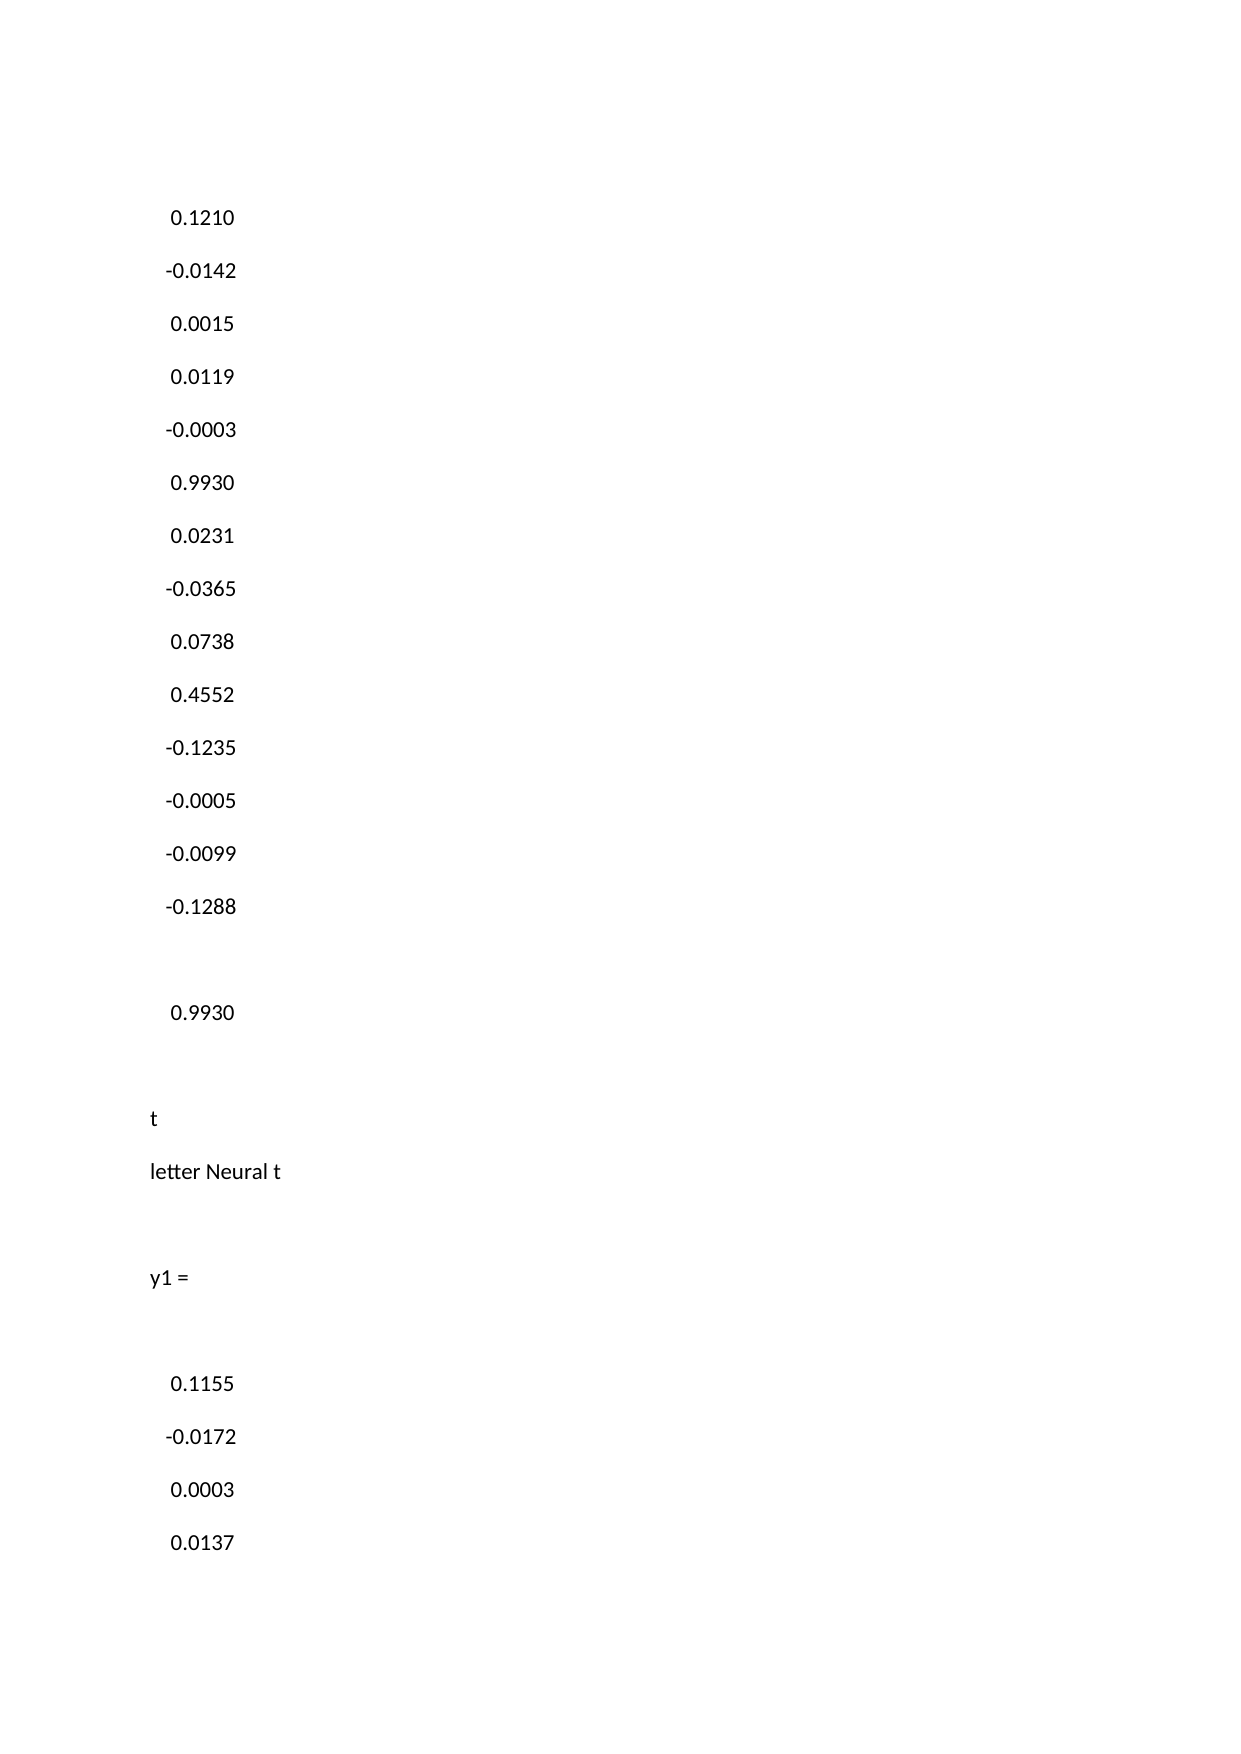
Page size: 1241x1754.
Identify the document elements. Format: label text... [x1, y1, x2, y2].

text -0.1288 [150, 892, 1090, 920]
text 0.1155 [150, 1369, 1090, 1397]
text 0.0738 [150, 627, 1090, 655]
text 0.0015 [150, 309, 1090, 337]
text 0.0119 [150, 362, 1090, 390]
text -0.0172 [150, 1422, 1090, 1451]
text t [150, 1104, 1090, 1132]
text -0.0003 [150, 415, 1090, 443]
text -0.0142 [150, 256, 1090, 284]
text -0.0005 [150, 786, 1090, 814]
text letter Neural t [150, 1157, 1090, 1185]
text 0.4552 [150, 680, 1090, 708]
text 0.9930 [150, 468, 1090, 496]
text 0.0003 [150, 1476, 1090, 1503]
text 0.1210 [150, 203, 1090, 231]
text -0.0099 [150, 839, 1090, 867]
text 0.0137 [150, 1528, 1090, 1557]
text -0.0365 [150, 574, 1090, 602]
text 0.0231 [150, 521, 1090, 549]
text 0.9930 [150, 998, 1090, 1026]
text y1 = [150, 1263, 1090, 1291]
text -0.1235 [150, 733, 1090, 761]
